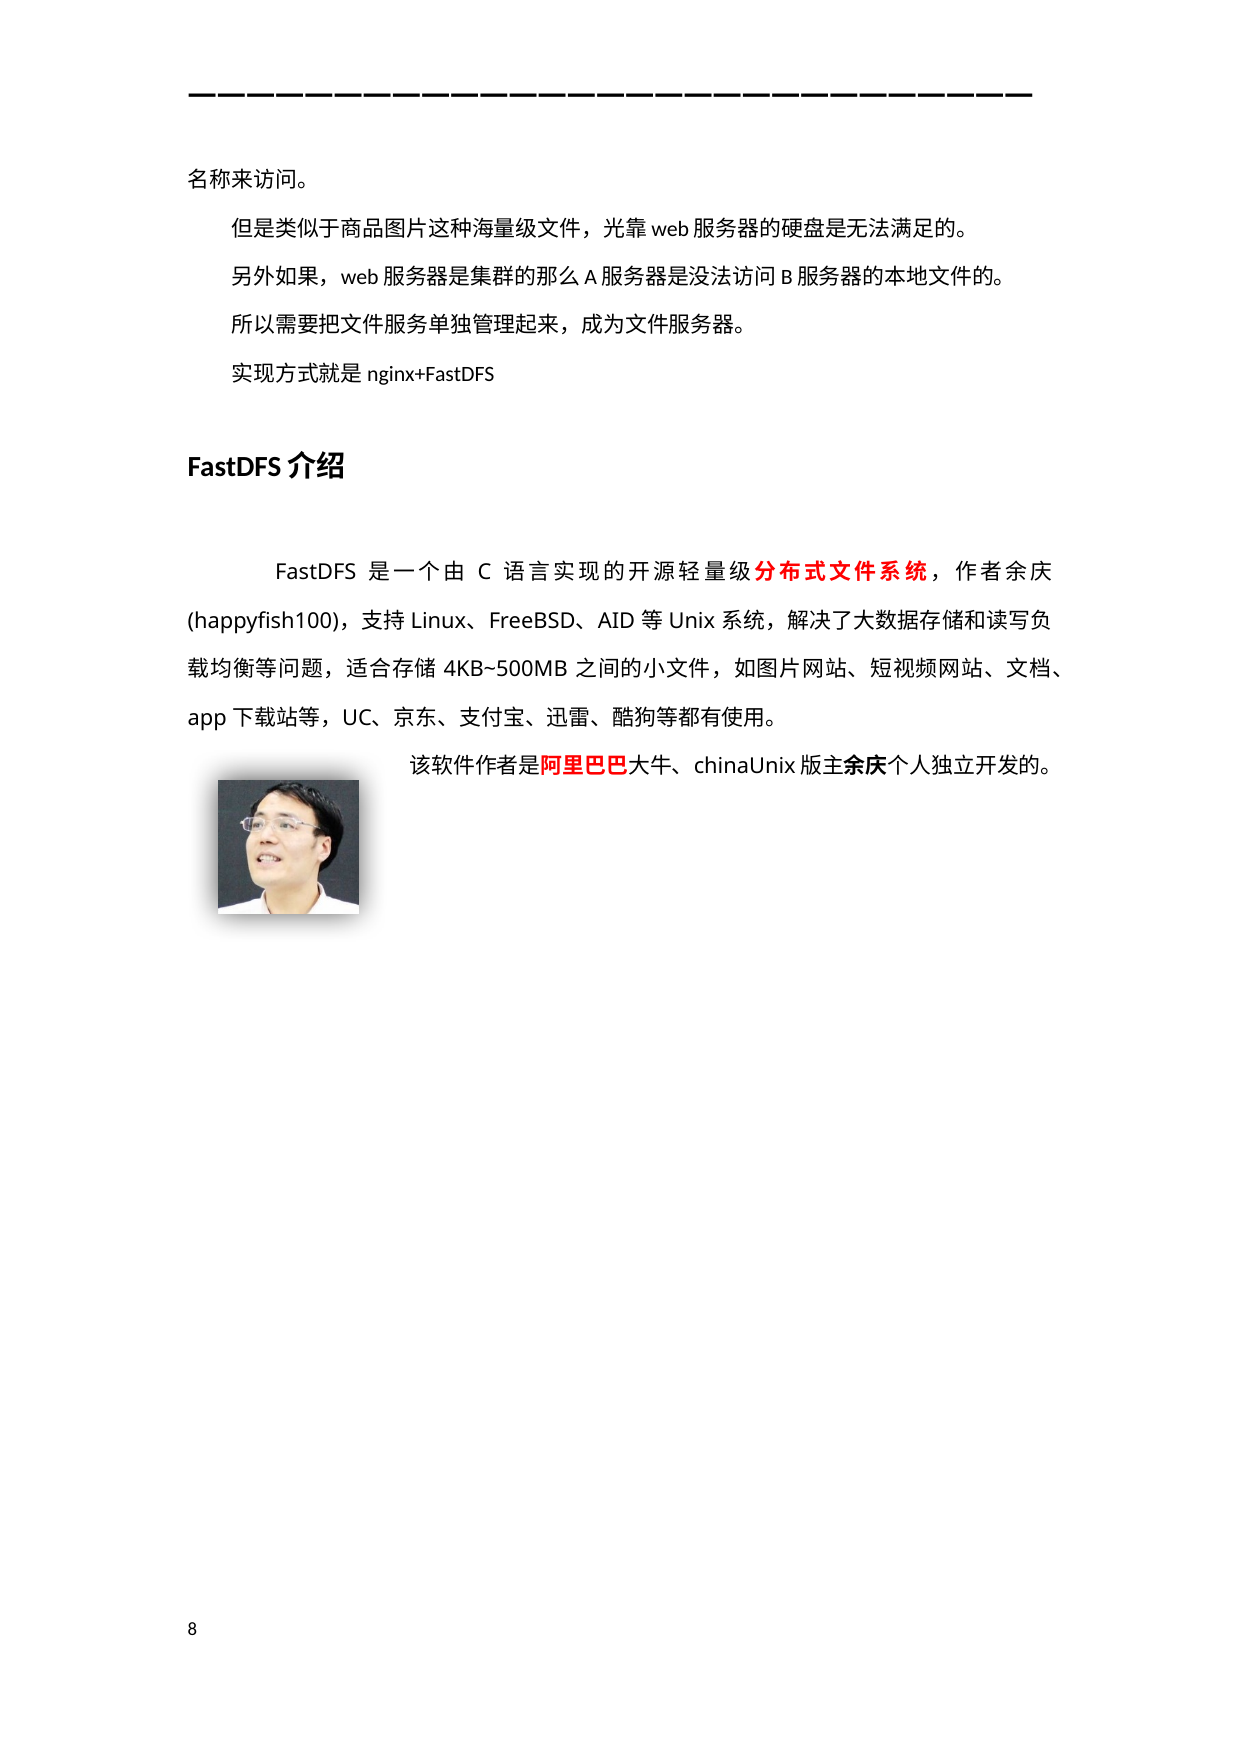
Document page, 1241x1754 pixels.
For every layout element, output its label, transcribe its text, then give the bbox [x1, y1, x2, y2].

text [187, 162, 1053, 194]
text 但是类似于商品图片这种海量级文件，光靠web服务器的硬盘是无法满足的。 [187, 210, 1053, 243]
text 该软件作者是阿里巴巴大牛、chinaUnix版主余庆个人独立开发的。 [187, 748, 1053, 781]
text 另外如果，web服务器是集群的那么A服务器是没法访问B服务器的本地文件的。 [187, 259, 1053, 291]
text FastDFS 是一个由 C 语言实现的开源轻量级分布式文件系统，作者余庆(happyfish100)，支持 Linux、FreeBSD、AID 等 Unix 系统，解决了大数据存储和读写负载均衡等问题，适合存储 4KB~500MB 之间的小文件，如图片网站、短视频网站、文档、app 下载站等，UC、京东、支付宝、迅雷、酷狗等都有使用。 [187, 554, 1053, 732]
picture [218, 780, 359, 914]
subtitle FastDFS介绍 [187, 431, 1053, 496]
text 实现方式就是nginx+FastDFS [187, 355, 1053, 388]
text 所以需要把文件服务单独管理起来，成为文件服务器。 [187, 307, 1053, 339]
